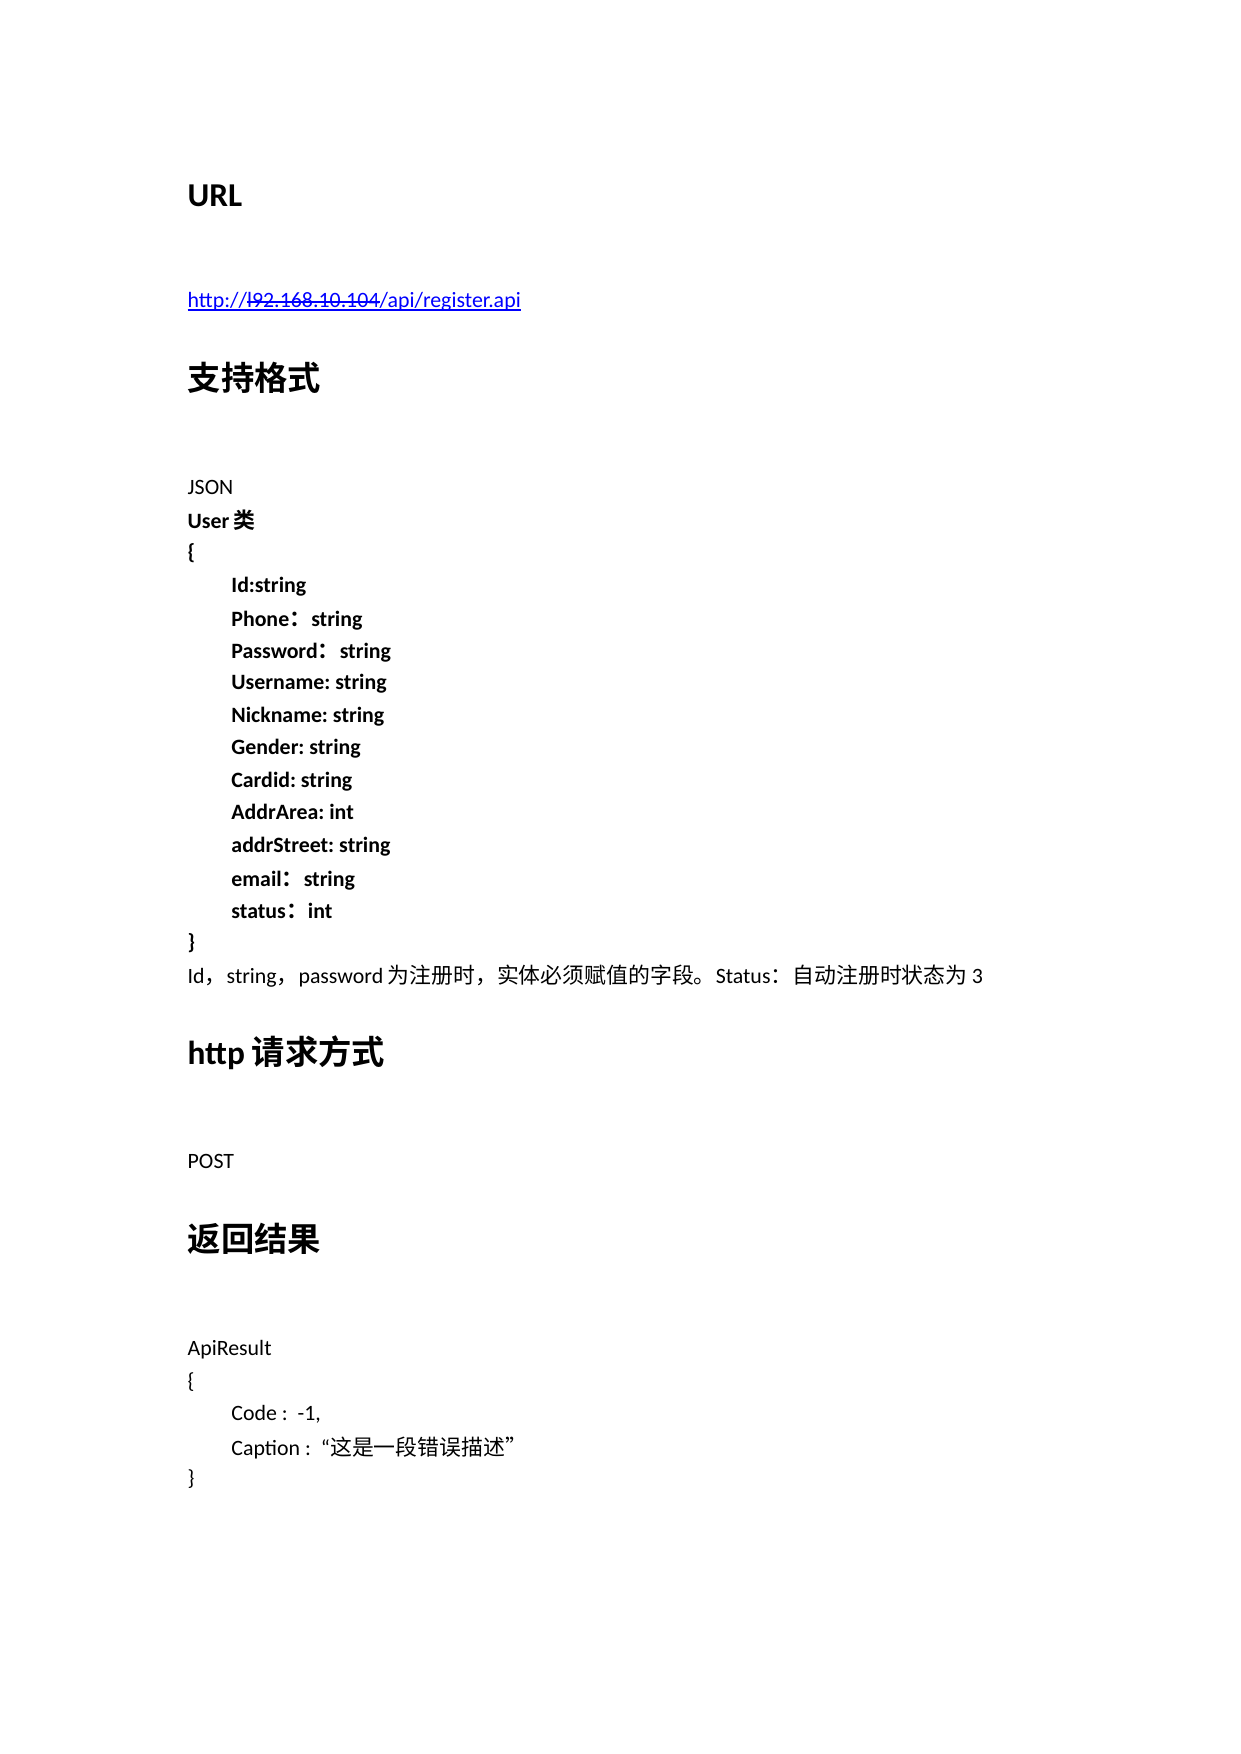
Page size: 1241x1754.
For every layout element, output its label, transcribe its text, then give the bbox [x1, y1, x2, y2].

text email：string [187, 861, 1053, 893]
text addrStreet: string [187, 828, 1053, 861]
subtitle 返回结果 [187, 1204, 1053, 1269]
subtitle URL [187, 162, 1053, 227]
text Cardid: string [187, 763, 1053, 796]
text ApiResult [187, 1332, 1053, 1364]
text { [187, 1364, 1053, 1397]
text Id，string，password为注册时，实体必须赋值的字段。Status：自动注册时状态为3 [187, 958, 1053, 991]
text status：int [187, 893, 1053, 926]
text Password：string [187, 633, 1053, 666]
text Gender: string [187, 731, 1053, 763]
text User类 [187, 503, 1053, 536]
text Id:string [187, 568, 1053, 601]
text Caption : “这是一段错误描述” [187, 1429, 1053, 1462]
text AddrArea: int [187, 796, 1053, 828]
subtitle 支持格式 [187, 343, 1053, 408]
text http://l92.168.10.104/api/register.api [187, 284, 1053, 316]
text } [187, 1462, 1053, 1494]
text Code : -1, [187, 1397, 1053, 1429]
text } [187, 926, 1053, 958]
text Username: string [187, 666, 1053, 698]
text Nickname: string [187, 698, 1053, 731]
text Phone：string [187, 601, 1053, 633]
subtitle http请求方式 [187, 1018, 1053, 1083]
text JSON [187, 471, 1053, 503]
text { [187, 536, 1053, 568]
text POST [187, 1145, 1053, 1177]
